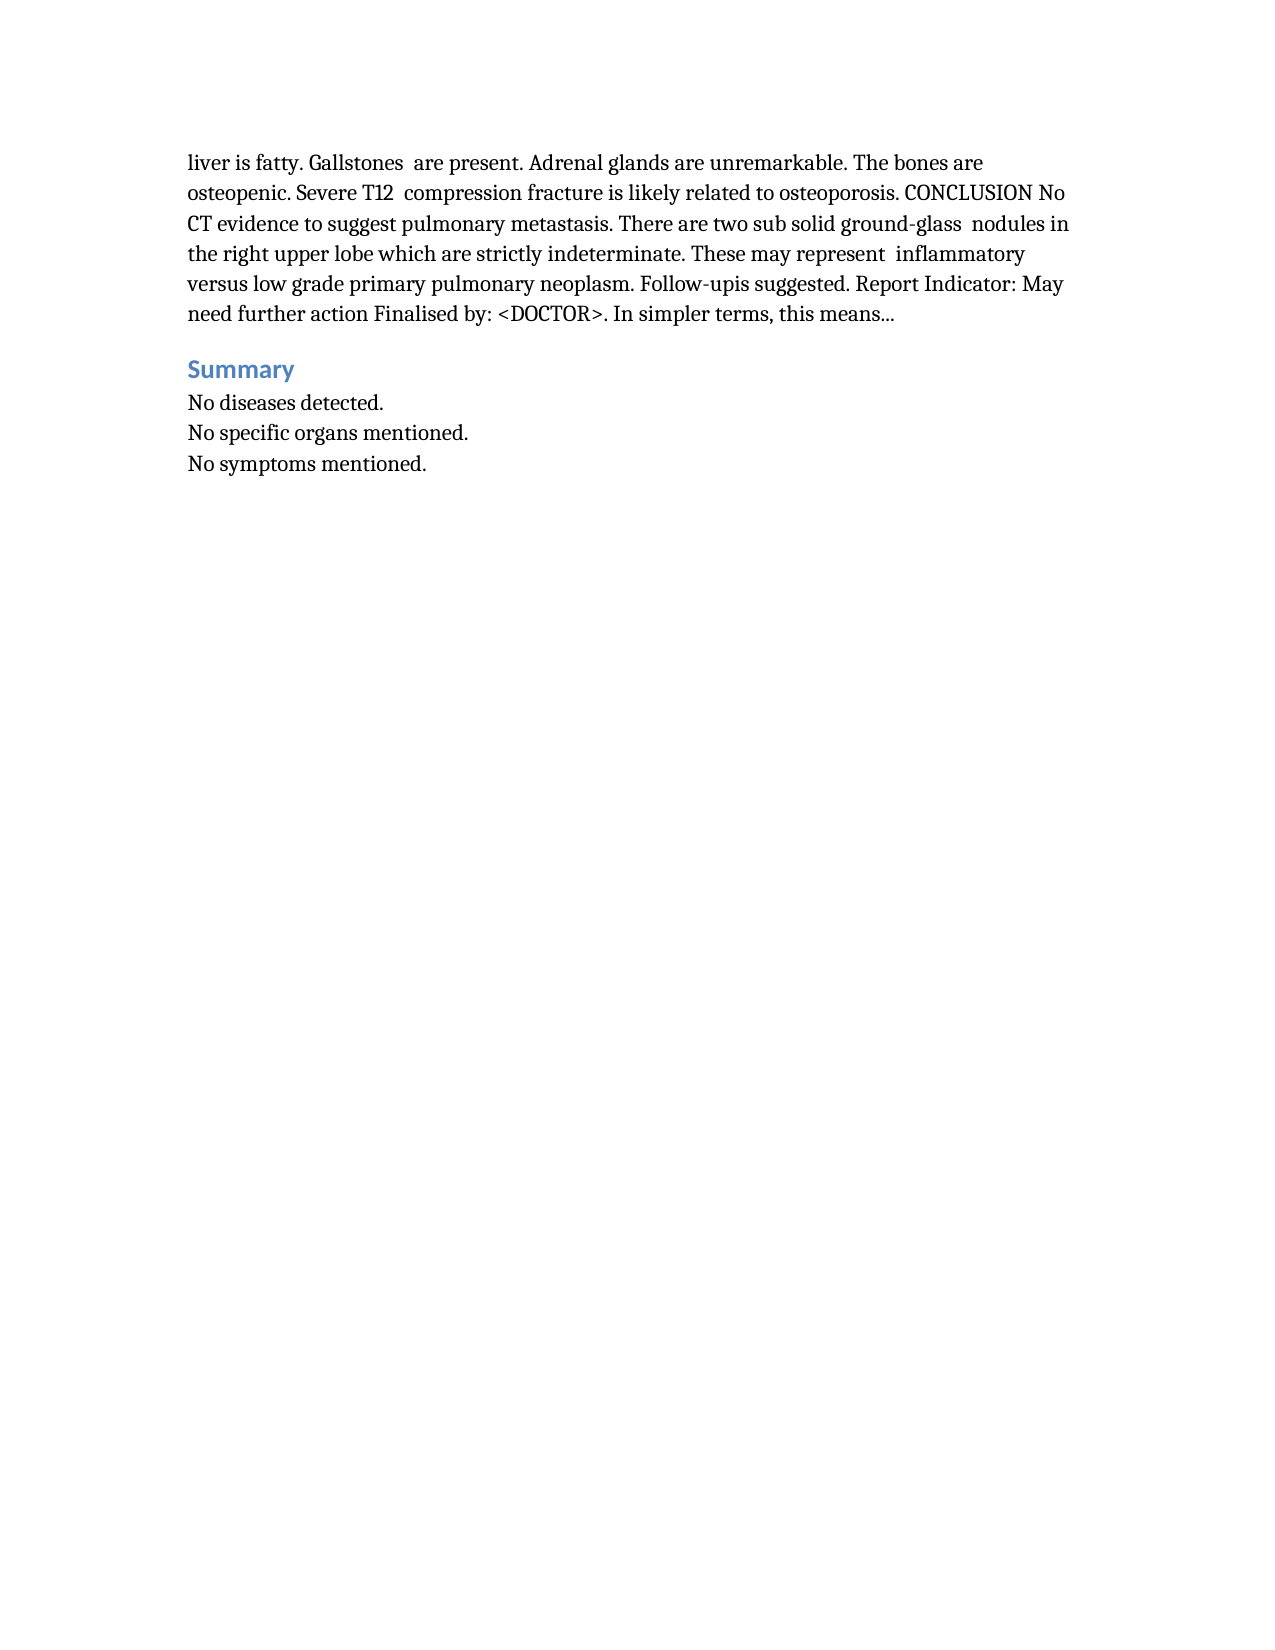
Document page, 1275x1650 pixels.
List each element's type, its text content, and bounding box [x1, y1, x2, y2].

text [187, 150, 1087, 327]
subtitle Summary [187, 352, 1087, 385]
text No diseases detected. No specific organs mentioned. No symptoms mentioned. [187, 390, 1087, 477]
